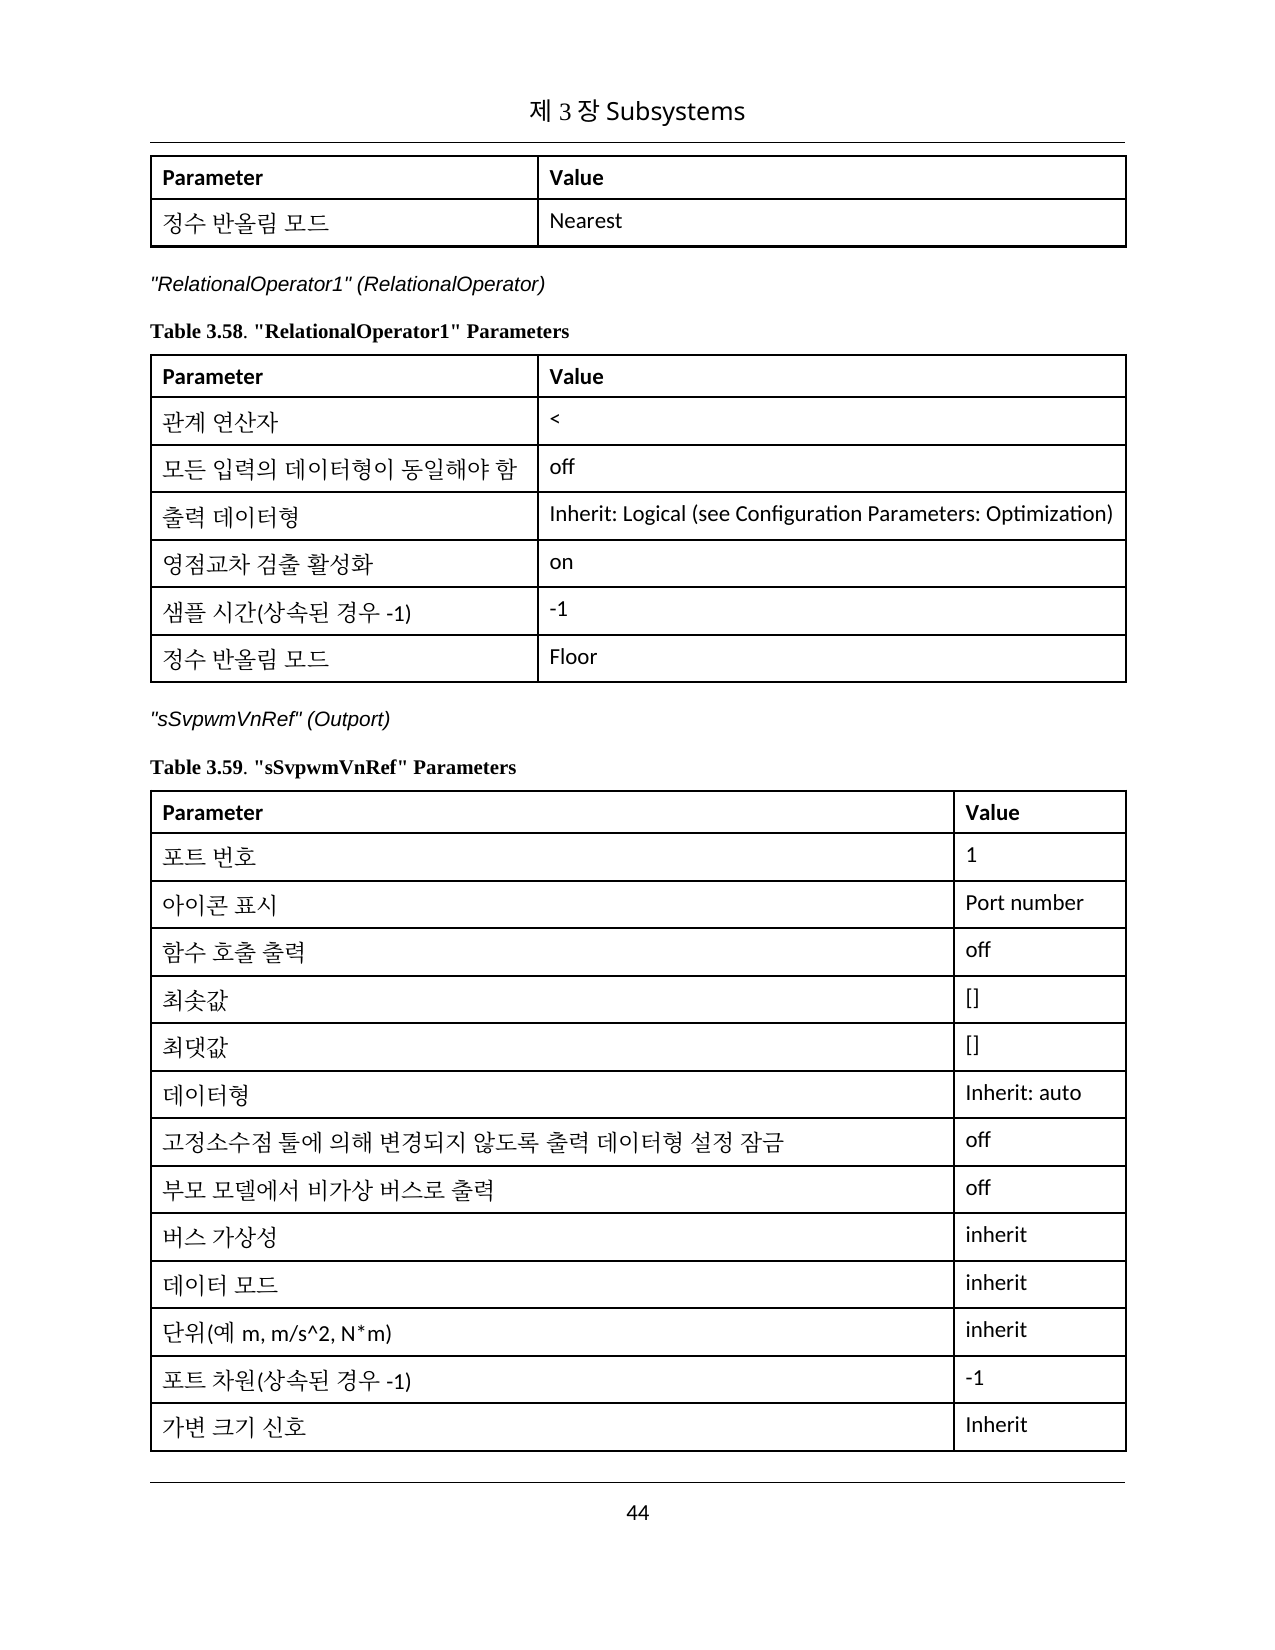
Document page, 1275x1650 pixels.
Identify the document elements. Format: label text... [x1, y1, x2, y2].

table_cell off [955, 929, 1125, 975]
table_cell Port number [955, 882, 1125, 927]
table_cell inherit [955, 1214, 1125, 1260]
table_header Value [539, 157, 1125, 198]
table_cell off [955, 1167, 1125, 1212]
table_cell 버스 가상성 [152, 1214, 953, 1260]
table_cell 부모 모델에서 비가상 버스로 출력 [152, 1167, 953, 1212]
table_cell 모든 입력의 데이터형이 동일해야 함 [152, 446, 537, 491]
table_cell Inherit: Logical (see Configuration Parameters: Optimization) [539, 493, 1125, 539]
table_cell Nearest [539, 200, 1125, 245]
table_header Parameter [152, 157, 537, 198]
table_cell 출력 데이터형 [152, 493, 537, 539]
table_cell 데이터형 [152, 1072, 953, 1117]
table_cell 최댓값 [152, 1024, 953, 1070]
table_cell Inherit: auto [955, 1072, 1125, 1117]
table_cell 단위(예 m, m/s^2, N*m) [152, 1309, 953, 1355]
table_cell 영점교차 검출 활성화 [152, 541, 537, 586]
table_cell on [539, 541, 1125, 586]
table_cell 최솟값 [152, 977, 953, 1022]
table_cell off [539, 446, 1125, 491]
table_cell 샘플 시간(상속된 경우 -1) [152, 588, 537, 634]
table_cell 정수 반올림 모드 [152, 200, 537, 245]
table_header Parameter [152, 356, 537, 396]
table_header Value [539, 356, 1125, 396]
table_cell -1 [539, 588, 1125, 634]
table_cell inherit [955, 1262, 1125, 1307]
table_header Parameter [152, 792, 953, 832]
table_cell -1 [955, 1357, 1125, 1402]
table_cell inherit [955, 1309, 1125, 1355]
title Table 3.59. "sSvpwmVnRef" Parameters [150, 752, 1125, 779]
table_cell [] [955, 1024, 1125, 1070]
table_cell 아이콘 표시 [152, 882, 953, 927]
table_cell 1 [955, 834, 1125, 880]
table_cell off [955, 1119, 1125, 1165]
table_cell 정수 반올림 모드 [152, 636, 537, 681]
table_cell [] [955, 977, 1125, 1022]
table_cell Inherit [955, 1404, 1125, 1450]
title Table 3.58. "RelationalOperator1" Parameters [150, 316, 1125, 343]
table_header Value [955, 792, 1125, 832]
table_cell 가변 크기 신호 [152, 1404, 953, 1450]
title "sSvpwmVnRef" (Outport) [150, 704, 1125, 731]
table_cell 데이터 모드 [152, 1262, 953, 1307]
title "RelationalOperator1" (RelationalOperator) [150, 268, 1125, 295]
table_cell 관계 연산자 [152, 398, 537, 444]
table_cell 포트 번호 [152, 834, 953, 880]
table_cell < [539, 398, 1125, 444]
table_cell 고정소수점 툴에 의해 변경되지 않도록 출력 데이터형 설정 잠금 [152, 1119, 953, 1165]
table_cell Floor [539, 636, 1125, 681]
table_cell 함수 호출 출력 [152, 929, 953, 975]
table_cell 포트 차원(상속된 경우 -1) [152, 1357, 953, 1402]
